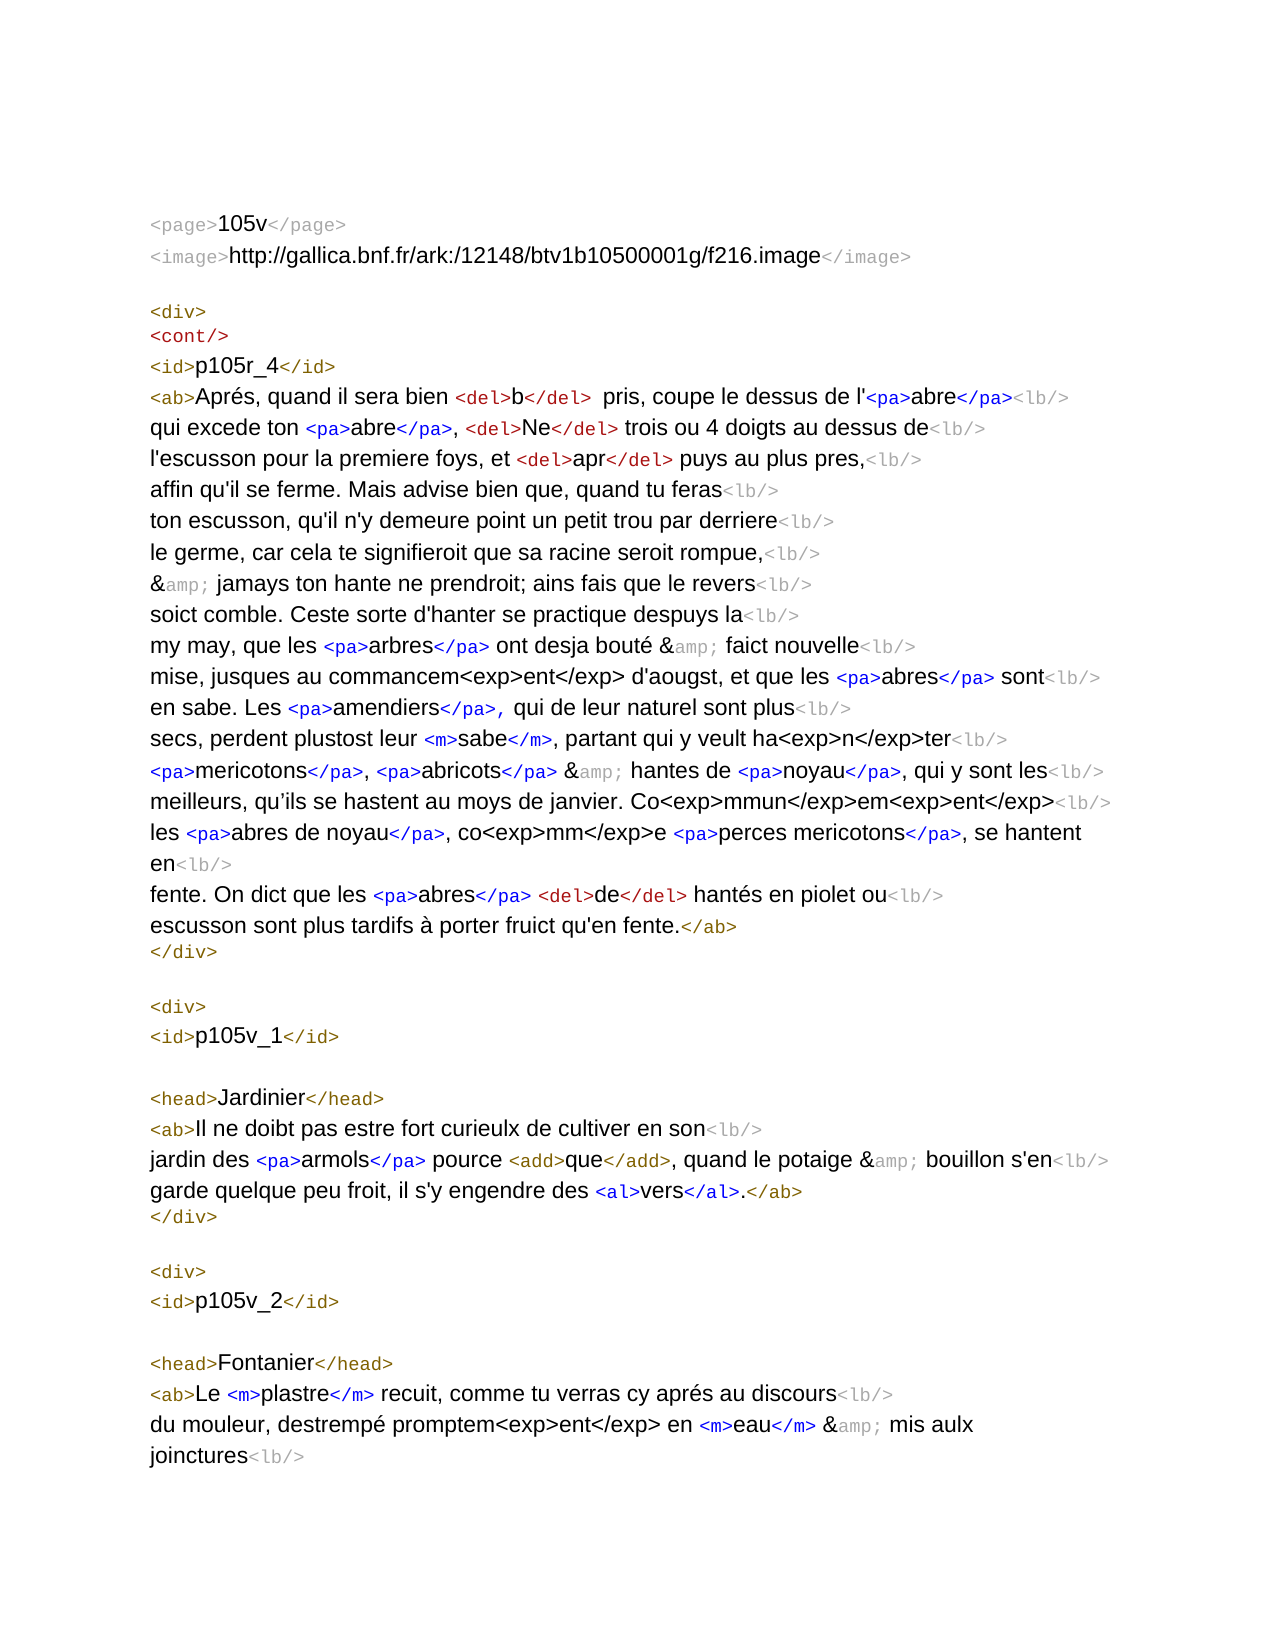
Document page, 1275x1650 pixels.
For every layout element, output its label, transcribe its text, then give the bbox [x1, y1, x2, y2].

text meilleurs, qu’ils se hastent au moys de janvier. Co<exp>mmun</exp>em<exp>ent</exp><lb/> [150, 788, 1125, 815]
text <image>http://gallica.bnf.fr/ark:/12148/btv1b10500001g/f216.image</image> [150, 242, 1125, 269]
text <head>Fontanier</head> [150, 1348, 1125, 1376]
text garde quelque peu froit, il s'y engendre des <al>vers</al>.</ab> [150, 1177, 1125, 1204]
text ton escusson, qu'il n'y demeure point un petit trou par derriere<lb/> [150, 507, 1125, 534]
text <div> [150, 998, 1125, 1019]
text qui excede ton <pa>abre</pa>, <del>Ne</del> trois ou 4 doigts au dessus de<lb/> [150, 414, 1125, 441]
text &amp; jamays ton hante ne prendroit; ains fais que le revers<lb/> [150, 570, 1125, 597]
text secs, perdent plustost leur <m>sabe</m>, partant qui y veult ha<exp>n</exp>ter<lb/> [150, 725, 1125, 752]
text jardin des <pa>armols</pa> pource <add>que</add>, quand le potaige &amp; bouillon s'en<lb/> [150, 1146, 1125, 1173]
text <ab>Il ne doibt pas estre fort curieulx de cultiver en son<lb/> [150, 1115, 1125, 1142]
text my may, que les <pa>arbres</pa> ont desja bouté &amp; faict nouvelle<lb/> [150, 632, 1125, 659]
text escusson sont plus tardifs à porter fruict qu'en fente.</ab> [150, 912, 1125, 939]
text <id>p105v_2</id> [150, 1287, 1125, 1314]
text <page>105v</page> [150, 210, 1125, 237]
text <head>Jardinier</head> [150, 1083, 1125, 1111]
text en sabe. Les <pa>amendiers</pa>, qui de leur naturel sont plus<lb/> [150, 694, 1125, 721]
text <id>p105v_1</id> [150, 1022, 1125, 1049]
text mise, jusques au commancem<exp>ent</exp> d'aougst, et que les <pa>abres</pa> sont<lb/> [150, 663, 1125, 690]
text <div> [150, 1263, 1125, 1284]
text </div> [150, 943, 1125, 964]
text </div> [150, 1208, 1125, 1229]
text affin qu'il se ferme. Mais advise bien que, quand tu feras<lb/> [150, 476, 1125, 503]
text <div> [150, 303, 1125, 324]
text <pa>mericotons</pa>, <pa>abricots</pa> &amp; hantes de <pa>noyau</pa>, qui y sont les<lb/> [150, 757, 1125, 784]
text les <pa>abres de noyau</pa>, co<exp>mm</exp>e <pa>perces mericotons</pa>, se hantent en<lb/> [150, 819, 1125, 877]
text du mouleur, destrempé promptem<exp>ent</exp> en <m>eau</m> &amp; mis aulx joinctures<lb/> [150, 1411, 1125, 1469]
text <ab>Aprés, quand il sera bien <del>b</del> pris, coupe le dessus de l'<pa>abre</pa><lb/> [150, 383, 1125, 410]
text fente. On dict que les <pa>abres</pa> <del>de</del> hantés en piolet ou<lb/> [150, 881, 1125, 908]
text le germe, car cela te signifieroit que sa racine seroit rompue,<lb/> [150, 538, 1125, 566]
text <ab>Le <m>plastre</m> recuit, comme tu verras cy aprés au discours<lb/> [150, 1379, 1125, 1407]
text soict comble. Ceste sorte d'hanter se practique despuys la<lb/> [150, 601, 1125, 628]
text l'escusson pour la premiere foys, et <del>apr</del> puys au plus pres,<lb/> [150, 445, 1125, 472]
text <id>p105r_4</id> [150, 352, 1125, 379]
text <cont/> [150, 327, 1125, 348]
